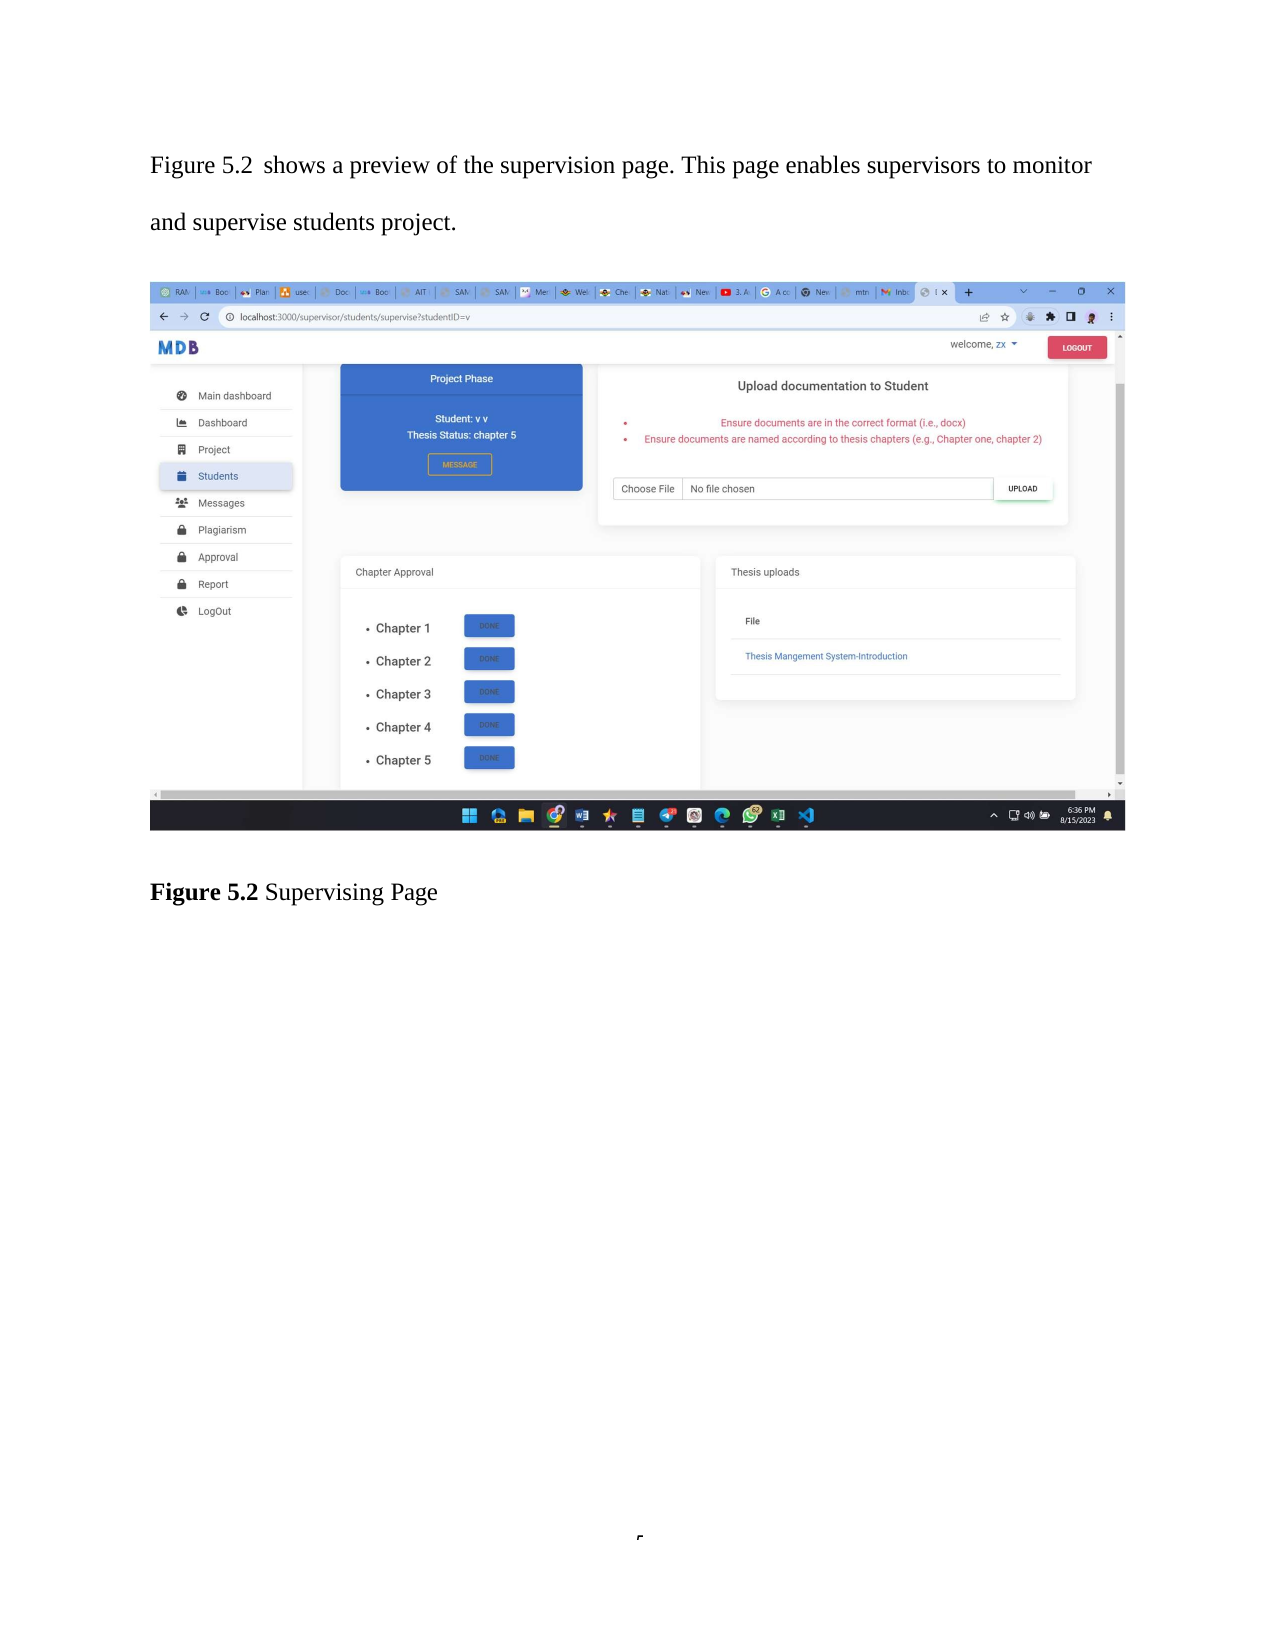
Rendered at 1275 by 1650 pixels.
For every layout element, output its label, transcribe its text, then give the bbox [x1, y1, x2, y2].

text Figure 5.2 Supervising Page [150, 877, 1275, 906]
text Figure 5.2 shows a preview of the supervision page. This page enables supervisors to monitor and supervise students project. [150, 150, 1125, 236]
picture [149, 281, 1126, 831]
